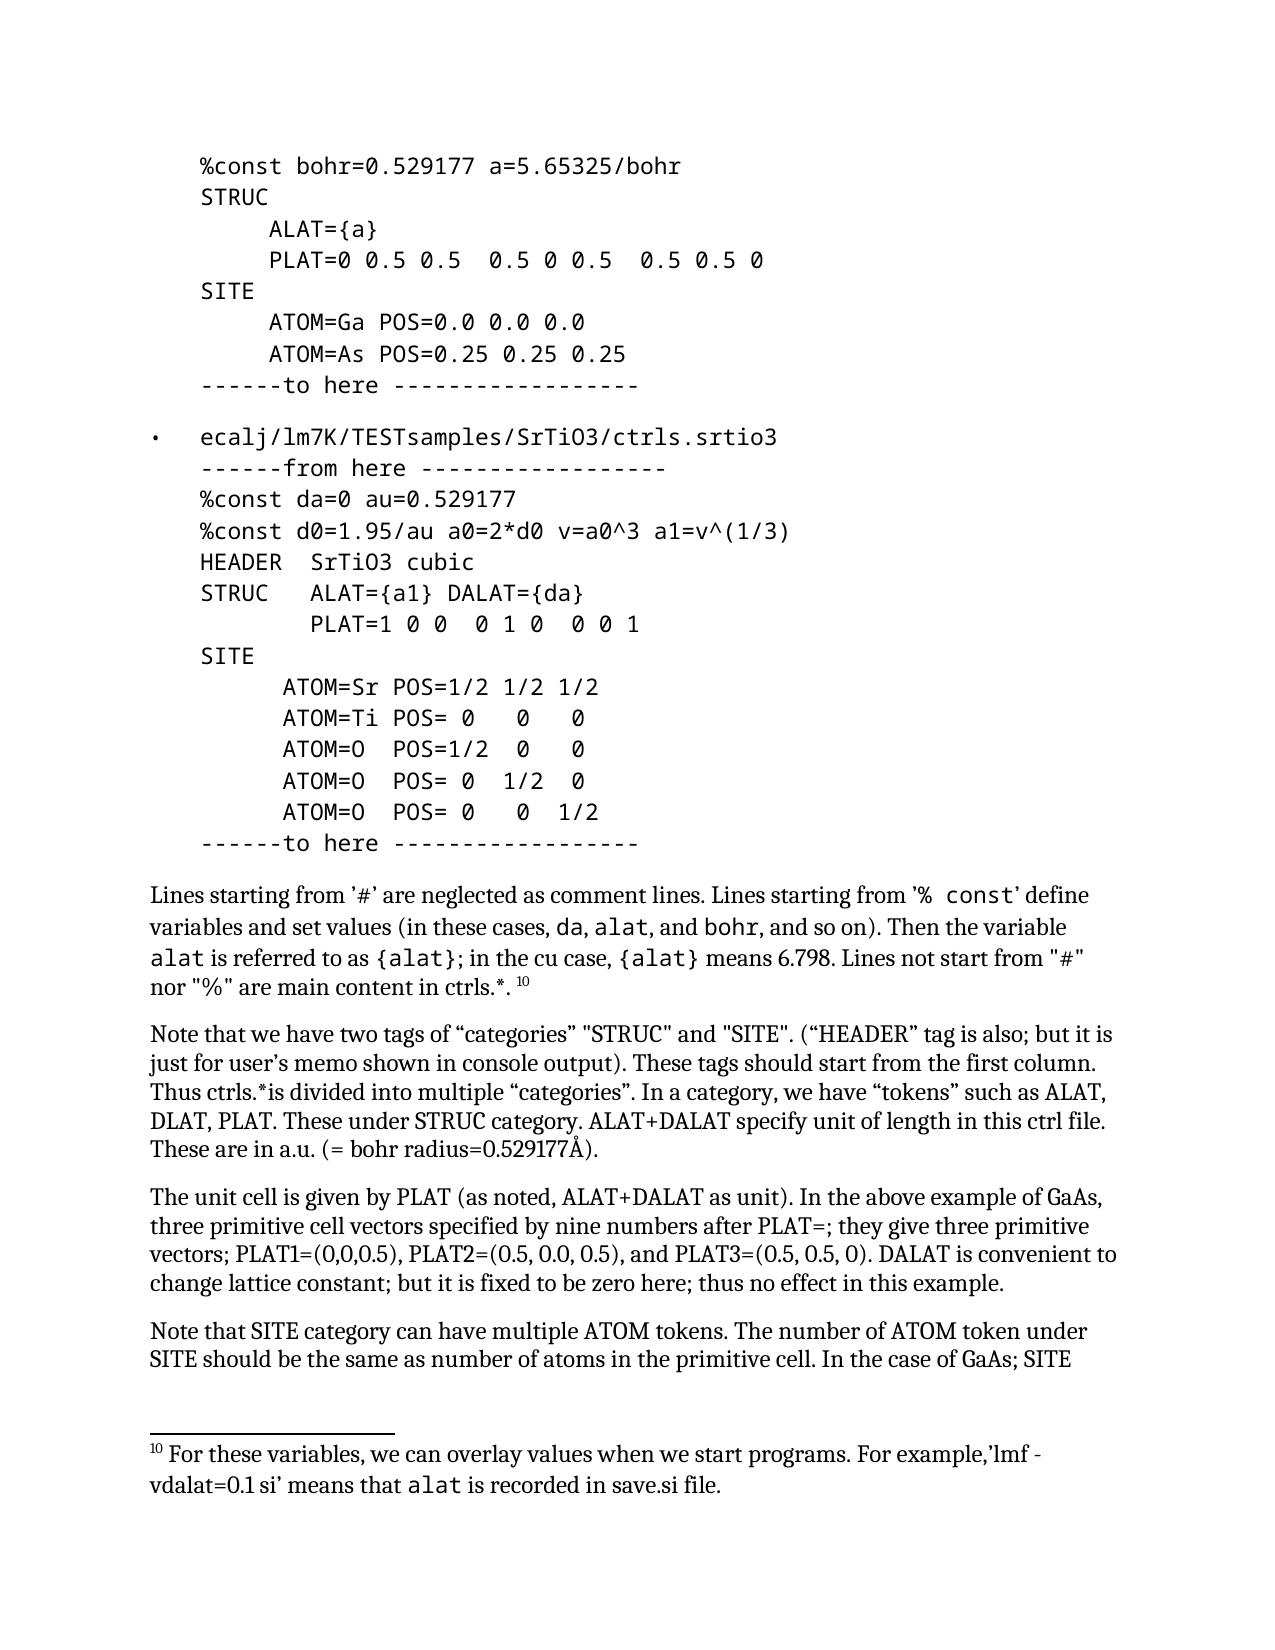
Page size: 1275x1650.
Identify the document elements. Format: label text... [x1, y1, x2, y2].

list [150, 150, 1125, 400]
text Note that we have two tags of “categories” "STRUC" and "SITE". (“HEADER” tag is also; but it is just for user’s memo shown in console output). These tags should start from the first column. Thus ctrls.*is divided into multiple “categories”. In a category, we have “tokens” such as ALAT, DLAT, PLAT. These under STRUC category. ALAT+DALAT specify unit of length in this ctrl file. These are in a.u. (= bohr radius=0.529177Å). [150, 1020, 1125, 1164]
list ecalj/lm7K/TESTsamples/SrTiO3/ctrls.srtio3 ------from here ------------------ %const da=0 au=0.529177 %const d0=1.95/au a0=2*d0 v=a0^3 a1=v^(1/3) HEADER SrTiO3 cubic STRUC ALAT={a1} DALAT={da} PLAT=1 0 0 0 1 0 0 0 1 SITE ATOM=Sr POS=1/2 1/2 1/2 ATOM=Ti POS= 0 0 0 ATOM=O POS=1/2 0 0 ATOM=O POS= 0 1/2 0 ATOM=O POS= 0 0 1/2 ------to here ------------------ [150, 421, 1125, 858]
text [150, 1317, 1125, 1374]
text Lines starting from ’#’ are neglected as comment lines. Lines starting from ’% const’ define variables and set values (in these cases, da, alat, and bohr, and so on). Then the variable alat is referred to as {alat}; in the cu case, {alat} means 6.798. Lines not start from "#" nor "%" are main content in ctrls.*. [150, 879, 1125, 1002]
text The unit cell is given by PLAT (as noted, ALAT+DALAT as unit). In the above example of GaAs, three primitive cell vectors specified by nine numbers after PLAT=; they give three primitive vectors; PLAT1=(0,0,0.5), PLAT2=(0.5, 0.0, 0.5), and PLAT3=(0.5, 0.5, 0). DALAT is convenient to change lattice constant; but it is fixed to be zero here; thus no effect in this example. [150, 1183, 1125, 1298]
